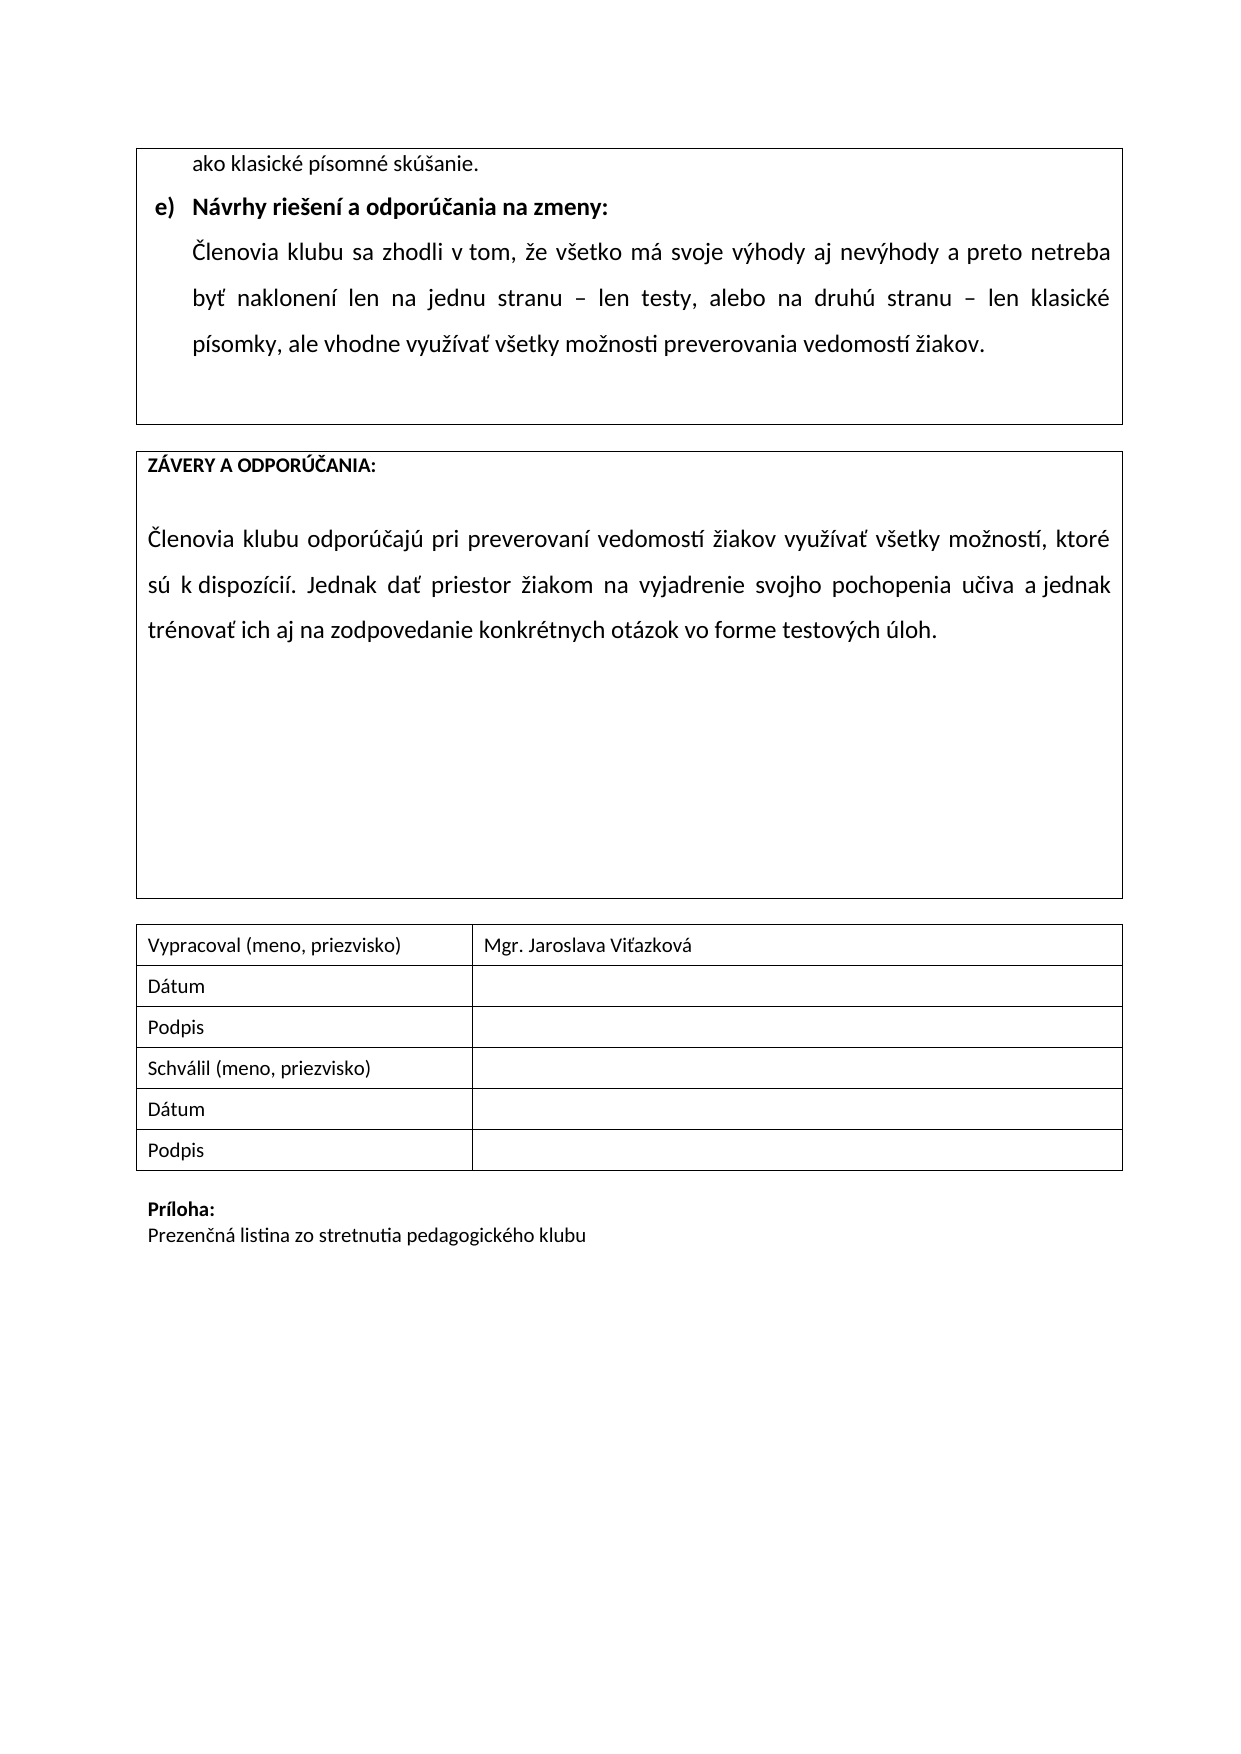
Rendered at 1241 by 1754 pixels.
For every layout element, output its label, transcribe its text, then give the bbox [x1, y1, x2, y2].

table_header ZÁVERY A ODPORÚČANIA: Členovia klubu odporúčajú pri preverovaní vedomostí žiakov využívať všetky možností, ktoré sú k dispozícií. Jednak dať priestor žiakom na vyjadrenie svojho pochopenia učiva a jednak trénovať ich aj na zodpovedanie konkrétnych otázok vo forme testových úloh. [137, 452, 1122, 897]
table_cell Dátum [137, 1089, 472, 1129]
table_cell Schválil (meno, priezvisko) [137, 1048, 472, 1088]
table_header Vypracoval (meno, priezvisko) [137, 925, 472, 965]
table_header Mgr. Jaroslava Viťazková [473, 925, 1122, 965]
table_cell Dátum [137, 966, 472, 1006]
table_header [137, 149, 1122, 424]
table_cell Podpis [137, 1007, 472, 1047]
table_cell Podpis [137, 1130, 472, 1170]
text Príloha: [148, 1197, 1093, 1222]
text Prezenčná listina zo stretnutia pedagogického klubu [148, 1222, 1093, 1247]
table_cell [473, 966, 1122, 1006]
table_cell [473, 1130, 1122, 1170]
table_cell [473, 1089, 1122, 1129]
table_cell [473, 1007, 1122, 1047]
table_cell [473, 1048, 1122, 1088]
